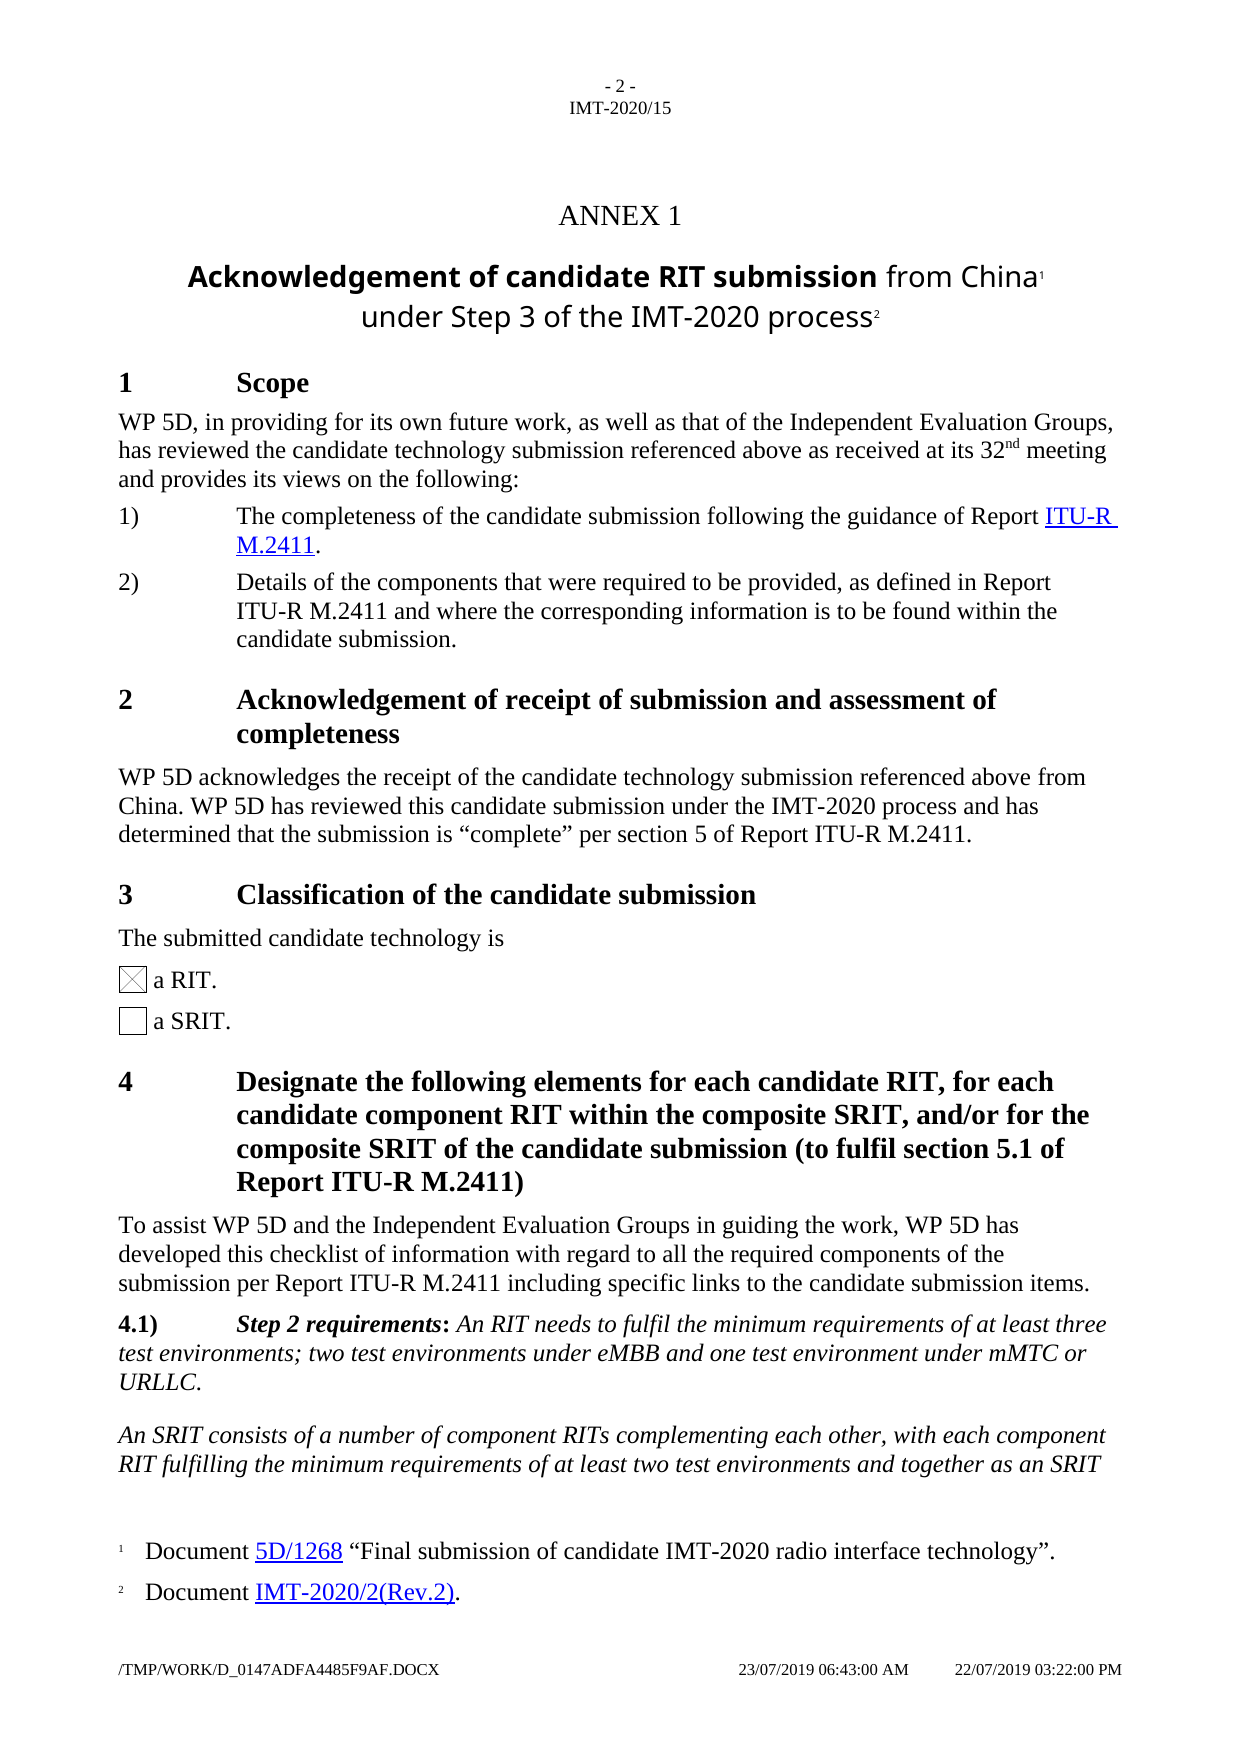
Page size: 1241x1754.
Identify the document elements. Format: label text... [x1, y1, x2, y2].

text 2) Details of the components that were required to be provided, as defined in Report ITU-R M.2411 and where the corresponding information is to be found within the candidate submission. [118, 567, 1122, 653]
text 1) The completeness of the candidate submission following the guidance of Report ITU-R M.2411. [118, 501, 1122, 559]
title Acknowledgement of candidate RIT submission from China under Step 3 of the IMT-2020 process [118, 256, 1122, 336]
text WP 5D acknowledges the receipt of the candidate technology submission referenced above from China. WP 5D has reviewed this candidate submission under the IMT-2020 process and has determined that the submission is “complete” per section 5 of Report ITU-R M.2411. [118, 762, 1122, 848]
text a SRIT. [118, 1006, 1122, 1035]
text ANNEX 1 [118, 198, 1122, 231]
text a RIT. [146, 965, 1122, 993]
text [118, 1421, 1122, 1478]
subtitle 3 Classification of the candidate submission [118, 877, 1122, 911]
text 4.1) Step 2 requirements: An RIT needs to fulfil the minimum requirements of at least three test environments; two test environments under eMBB and one test environment under mMTC or URLLC. [118, 1309, 1122, 1396]
text WP 5D, in providing for its own future work, as well as that of the Independent Evaluation Groups, has reviewed the candidate technology submission referenced above as received at its 32nd meeting and provides its views on the following: [118, 407, 1122, 493]
subtitle 1 Scope [118, 365, 1122, 398]
subtitle 4 Designate the following elements for each candidate RIT, for each candidate component RIT within the composite SRIT, and/or for the composite SRIT of the candidate submission (to fulfil section 5.1 of Report ITU-R M.2411) [118, 1064, 1122, 1198]
text The submitted candidate technology is [118, 923, 1122, 952]
subtitle 2 Acknowledgement of receipt of submission and assessment of completeness [118, 682, 1122, 749]
text To assist WP 5D and the Independent Evaluation Groups in guiding the work, WP 5D has developed this checklist of information with regard to all the required components of the submission per Report ITU-R M.2411 including specific links to the candidate submission items. [118, 1211, 1122, 1297]
